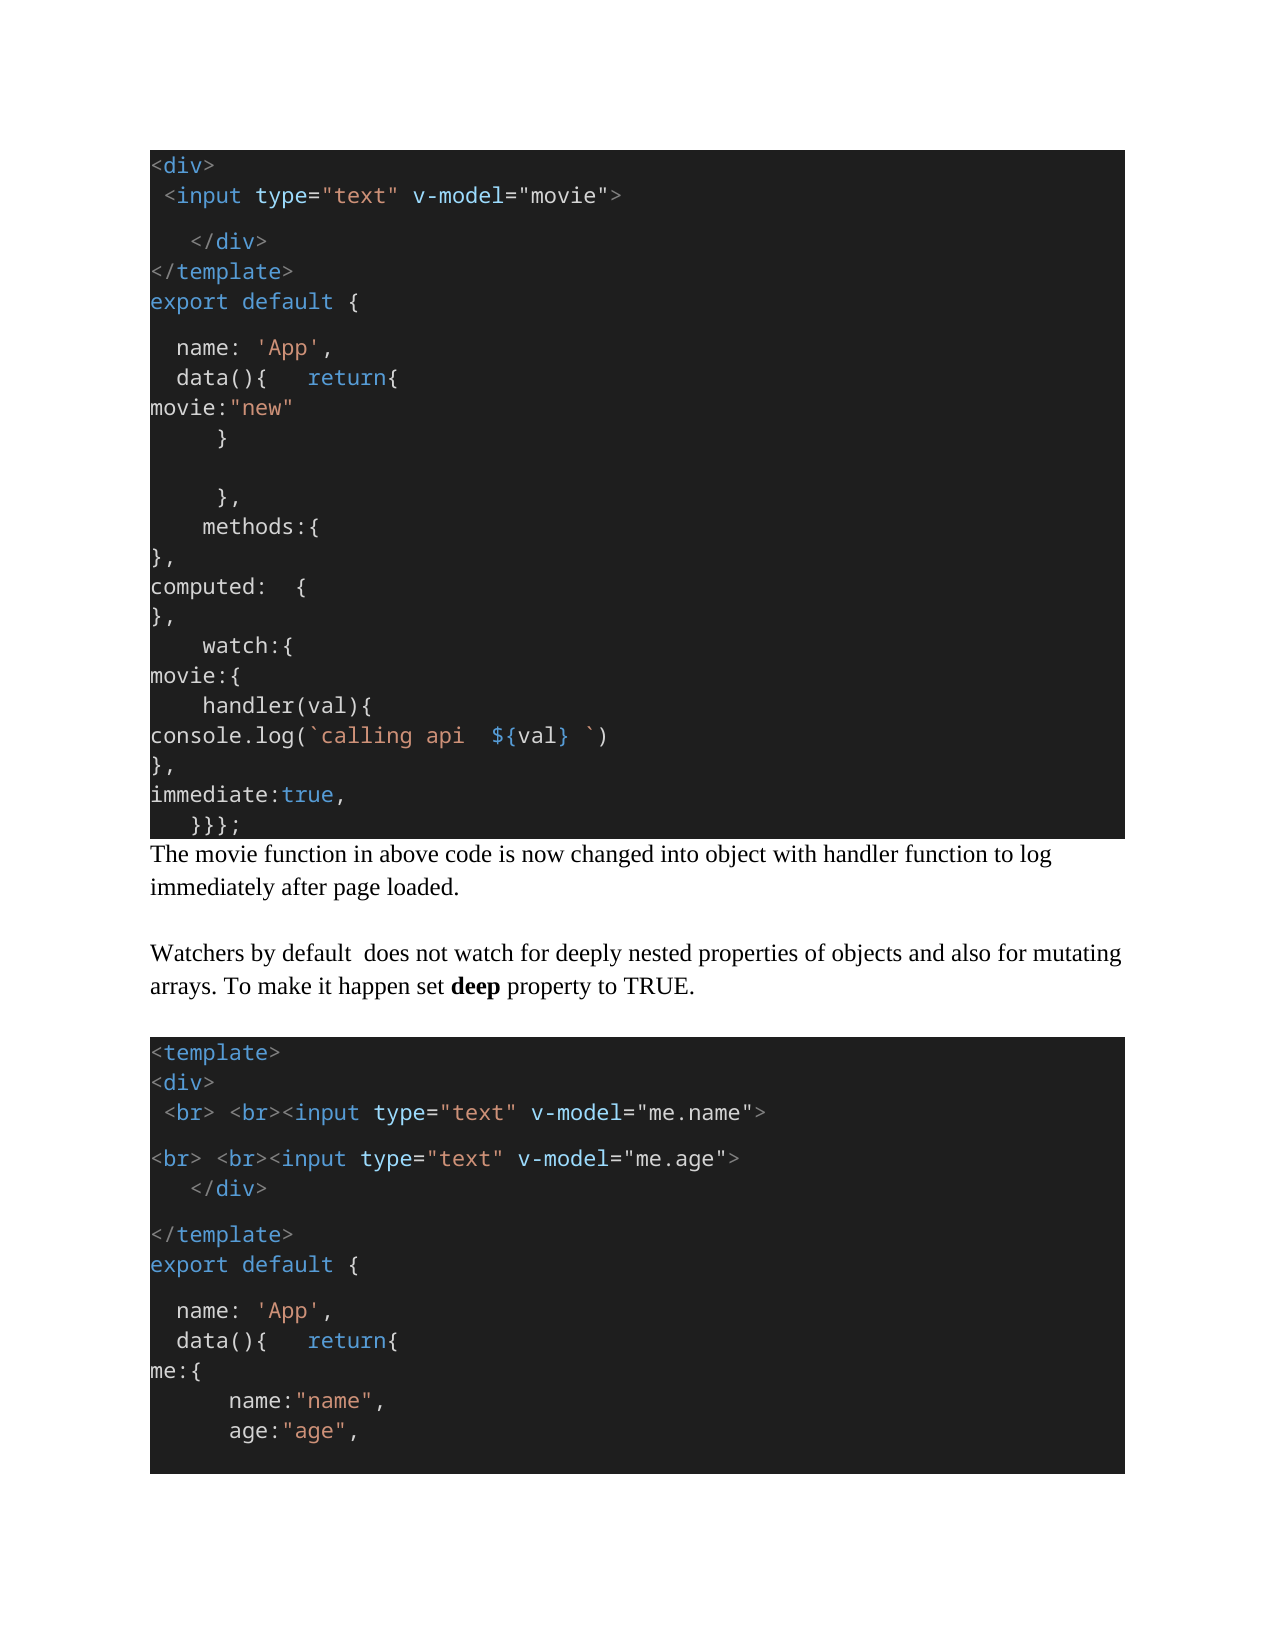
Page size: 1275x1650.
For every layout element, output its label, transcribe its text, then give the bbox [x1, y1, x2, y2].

text </div> [150, 1173, 1125, 1202]
text </template> [150, 256, 1125, 286]
text export default { [150, 1249, 1125, 1279]
text age:"age", [150, 1414, 1125, 1444]
text movie:{ [150, 660, 1125, 690]
text <div> [150, 1067, 1125, 1096]
text watch:{ [150, 630, 1125, 660]
text <div> [150, 150, 1125, 180]
text }, [150, 600, 1125, 630]
text console.log(`calling api ${val} `) [150, 719, 1125, 749]
text me:{ [150, 1355, 1125, 1385]
text }, [150, 541, 1125, 571]
text export default { [150, 286, 1125, 316]
text </template> [150, 1219, 1125, 1249]
text <input type="text" v-model="movie"> [150, 180, 1125, 209]
text immediate:true, [150, 779, 1125, 809]
text computed: { [150, 571, 1125, 600]
text <template> [150, 1037, 1125, 1067]
text data(){ return{ [150, 362, 1125, 392]
text }}}; [150, 809, 1125, 839]
text handler(val){ [150, 690, 1125, 719]
text }, [150, 749, 1125, 779]
text }, [150, 481, 1125, 511]
text Watchers by default does not watch for deeply nested properties of objects and also for mutating arrays. To make it happen set deep property to TRUE. [150, 938, 1125, 999]
text name: 'App', [150, 332, 1125, 362]
text movie:"new" [150, 392, 1125, 422]
text methods:{ [150, 511, 1125, 541]
text The movie function in above code is now changed into object with handler function to log immediately after page loaded. [150, 839, 1125, 901]
text data(){ return{ [150, 1325, 1125, 1355]
text </div> [150, 226, 1125, 256]
text } [150, 422, 1125, 451]
text name:"name", [150, 1385, 1125, 1414]
text <br> <br><input type="text" v-model="me.age"> [150, 1143, 1125, 1173]
text <br> <br><input type="text" v-model="me.name"> [150, 1096, 1125, 1126]
text name: 'App', [150, 1295, 1125, 1325]
